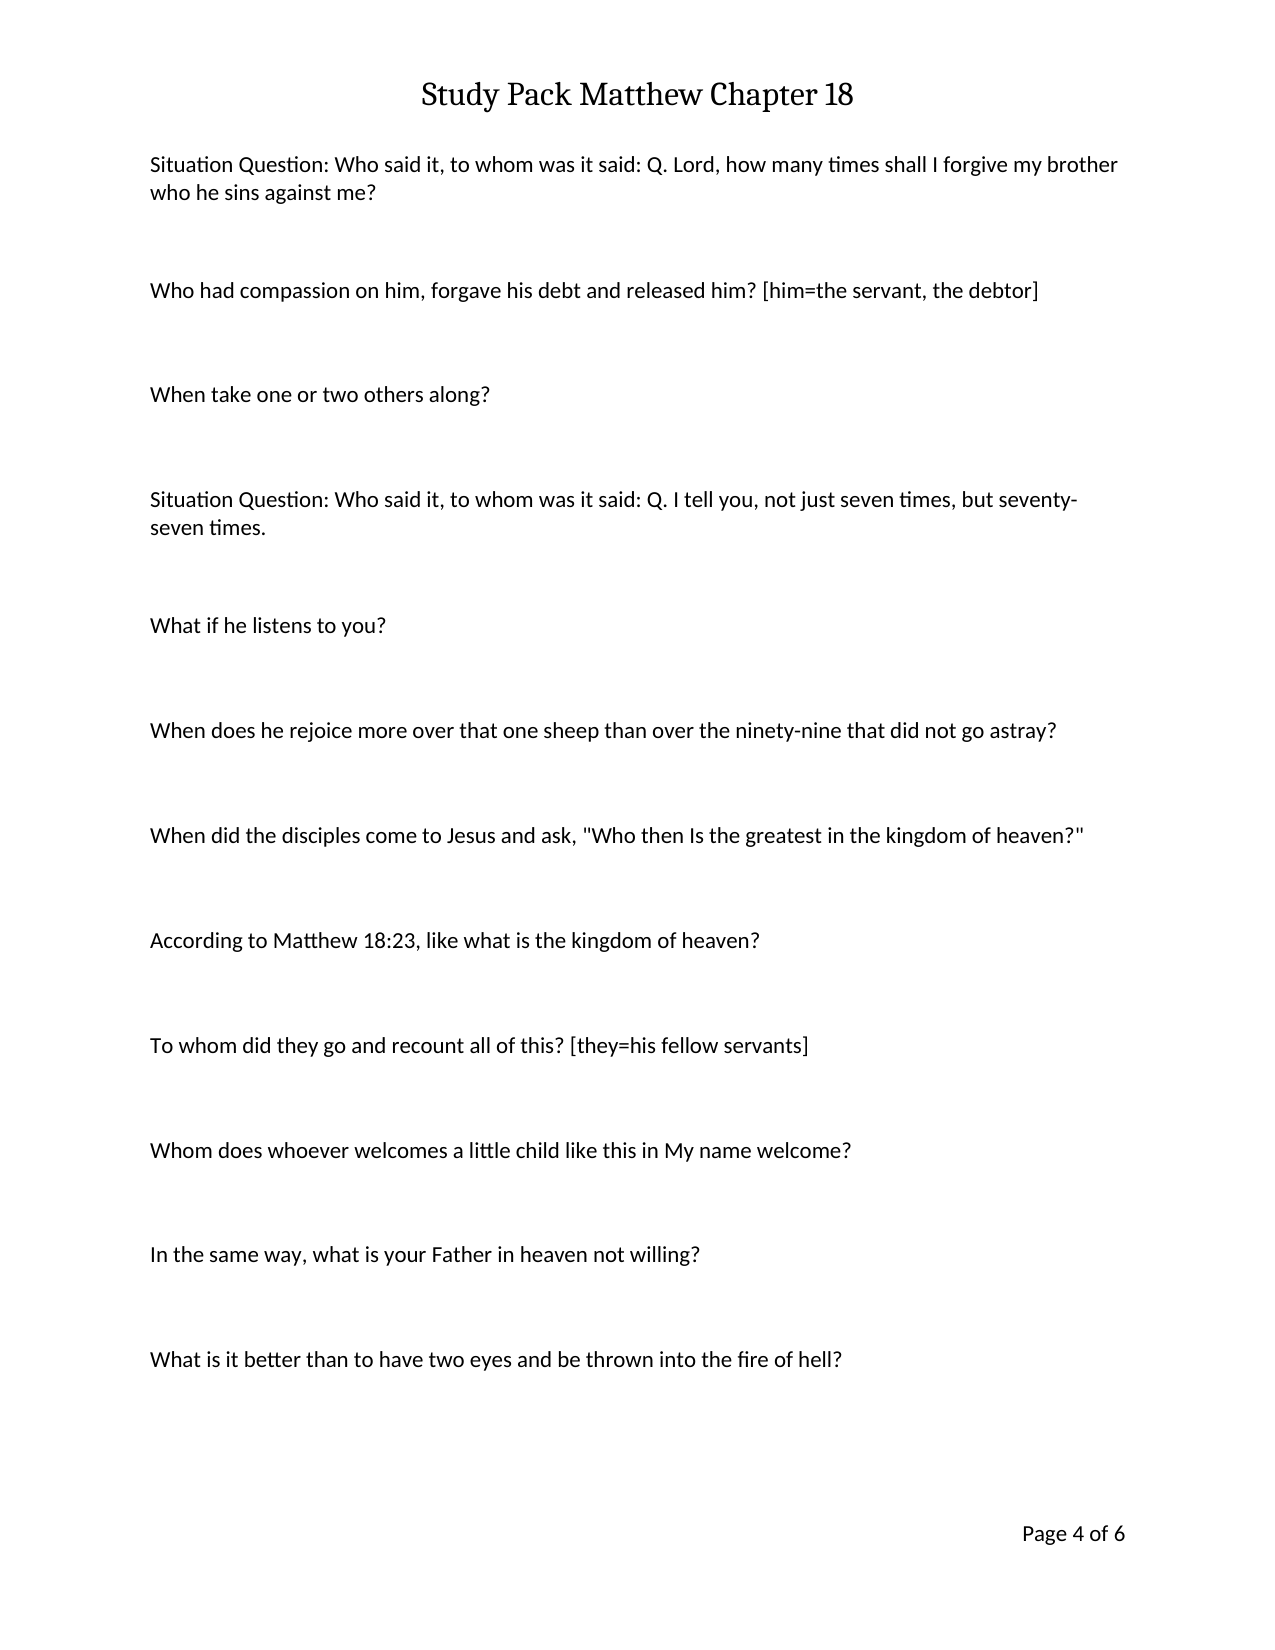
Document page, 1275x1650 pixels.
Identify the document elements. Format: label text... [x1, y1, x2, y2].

text Situation Question: Who said it, to whom was it said: Q. Lord, how many times shall I forgive my brother who he sins against me? [150, 150, 1125, 206]
text According to Matthew 18:23, like what is the kingdom of heaven? [150, 926, 1125, 954]
text Situation Question: Who said it, to whom was it said: Q. I tell you, not just seven times, but seventy-seven times. [150, 486, 1125, 542]
text When does he rejoice more over that one sheep than over the ninety-nine that did not go astray? [150, 716, 1125, 744]
text To whom did they go and recount all of this? [they=his fellow servants] [150, 1031, 1125, 1059]
text What if he listens to you? [150, 611, 1125, 639]
text Whom does whoever welcomes a little child like this in My name welcome? [150, 1136, 1125, 1164]
text In the same way, what is your Father in heaven not willing? [150, 1241, 1125, 1269]
text Who had compassion on him, forgave his debt and released him? [him=the servant, the debtor] [150, 276, 1125, 304]
text When take one or two others along? [150, 381, 1125, 409]
text What is it better than to have two eyes and be thrown into the fire of hell? [150, 1346, 1125, 1373]
text When did the disciples come to Jesus and ask, "Who then Is the greatest in the kingdom of heaven?" [150, 821, 1125, 849]
